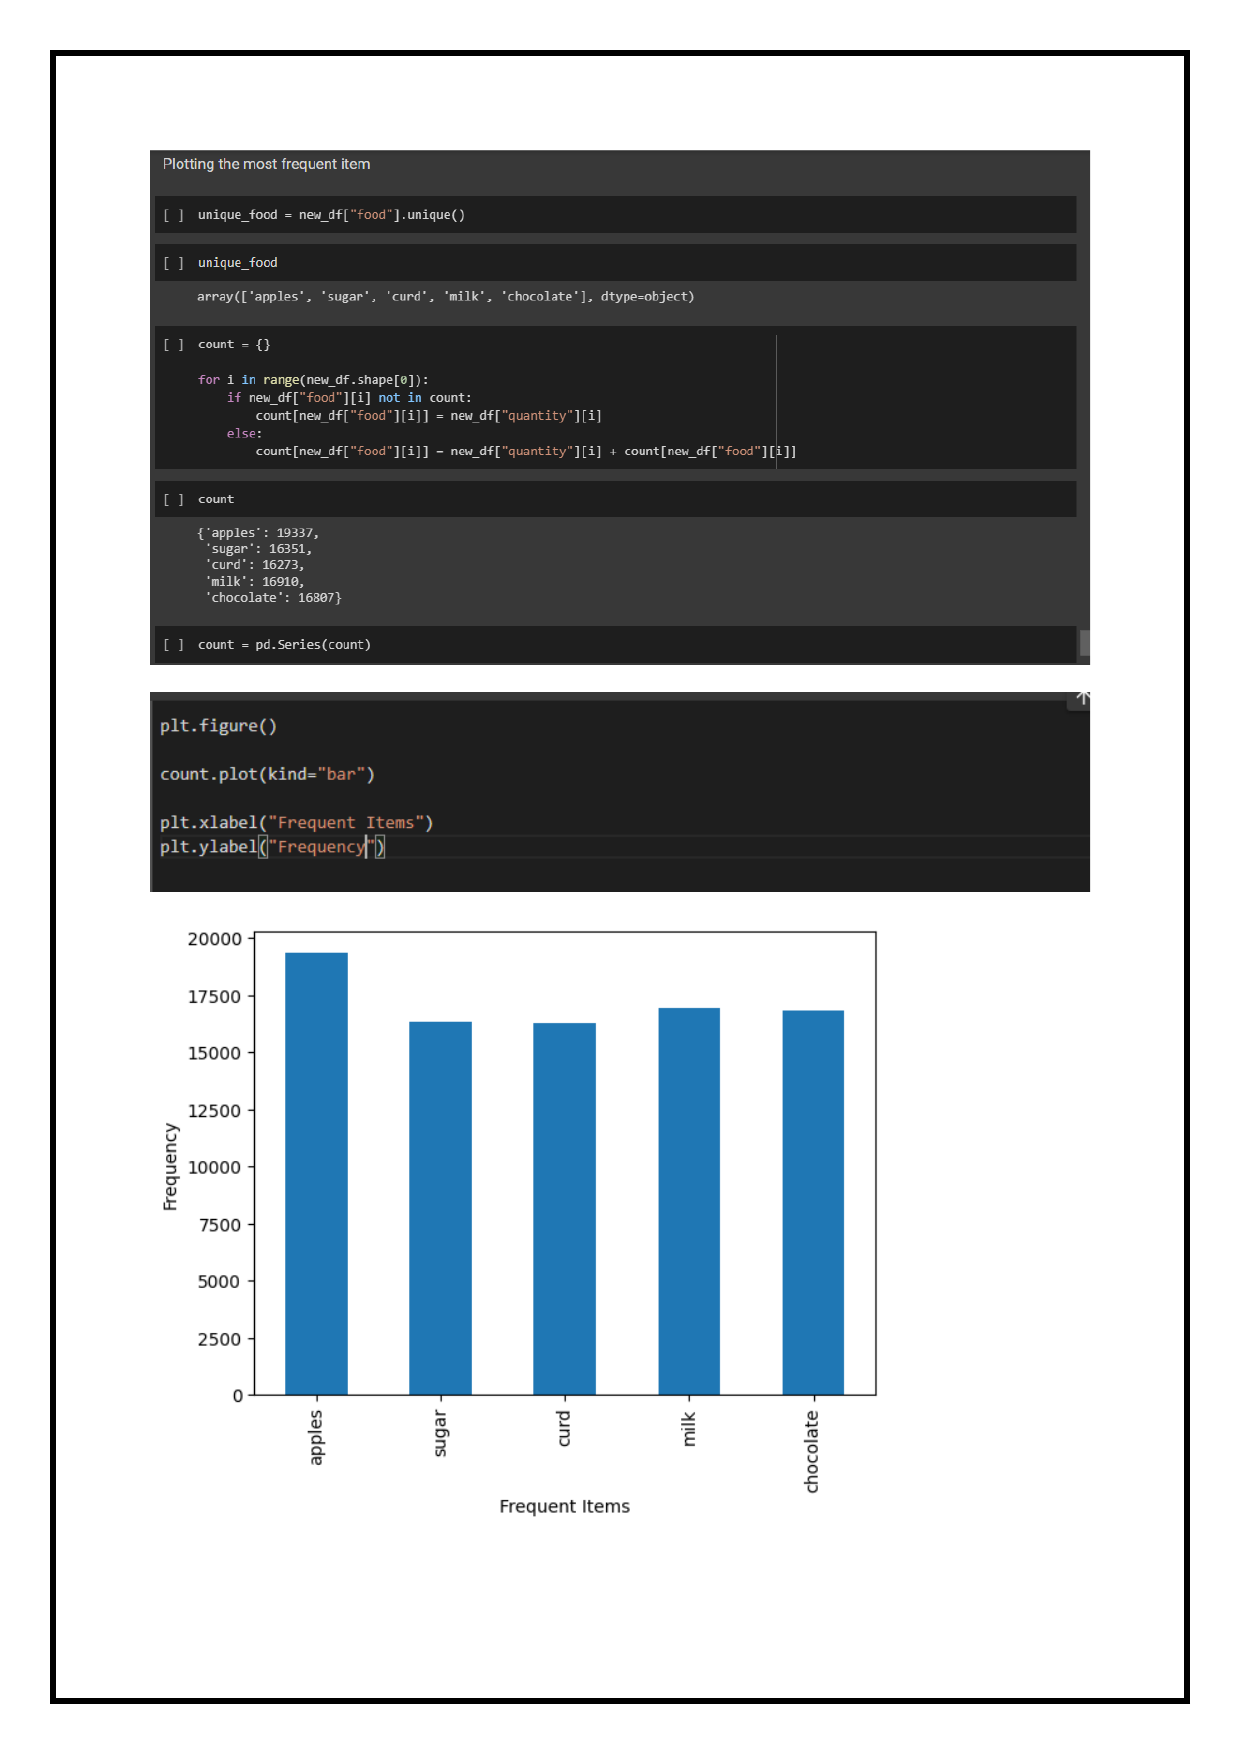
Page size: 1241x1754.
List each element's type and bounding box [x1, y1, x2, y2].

picture [150, 692, 1091, 892]
picture [150, 919, 888, 1529]
picture [150, 150, 1091, 665]
